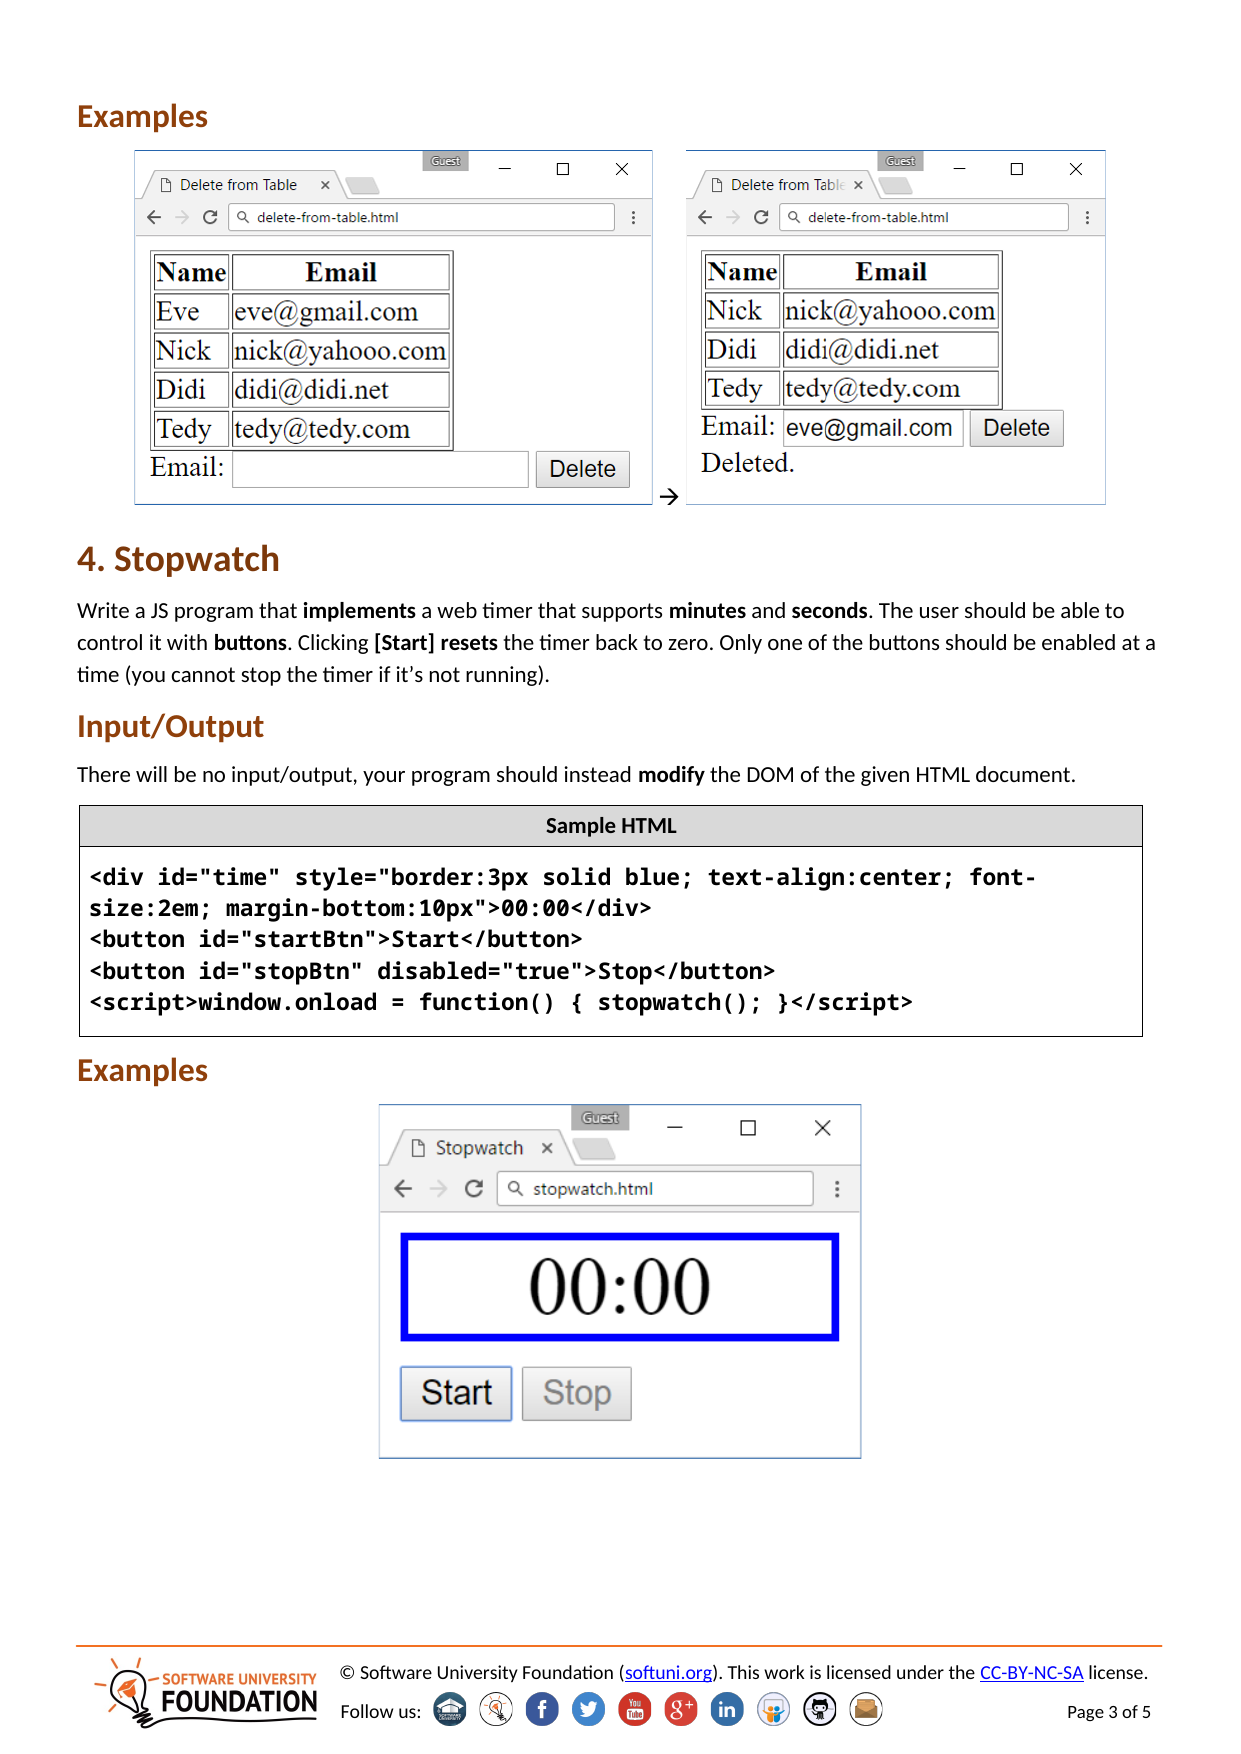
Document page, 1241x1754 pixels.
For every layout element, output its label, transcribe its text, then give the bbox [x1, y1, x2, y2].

picture [710, 1692, 744, 1726]
picture [686, 150, 1106, 505]
picture [378, 1104, 862, 1459]
subtitle Examples [77, 95, 1163, 136]
picture [757, 1692, 790, 1726]
picture [433, 1692, 467, 1726]
table_header Sample HTML [80, 806, 1142, 846]
picture [525, 1692, 559, 1726]
text There will be no input/output, your program should instead modify the DOM of the given HTML document. [77, 760, 1163, 788]
picture [803, 1692, 837, 1726]
subtitle Examples [77, 1049, 1163, 1090]
picture [664, 1692, 698, 1726]
subtitle Stopwatch [77, 535, 1163, 581]
subtitle Input/Output [77, 705, 1163, 746]
text Write a JS program that implements a web timer that supports minutes and seconds. The user should be able to control it with buttons. Clicking [Start] resets the timer back to zero. Only one of the buttons should be enabled at a time (you cannot stop the timer if it’s not running). [77, 596, 1163, 688]
picture [134, 150, 653, 505]
picture [618, 1692, 652, 1726]
table_cell <div id="time" style="border:3px solid blue; text-align:center; font-size:2em; margin-bottom:10px">00:00</div> <button id="startBtn">Start</button> <button id="stopBtn" disabled="true">Stop</button> <script>window.onload = function() { stopwatch(); }</script> [80, 847, 1142, 1036]
picture [849, 1692, 883, 1726]
picture [572, 1692, 605, 1726]
picture [479, 1692, 513, 1726]
picture [93, 1656, 317, 1729]
